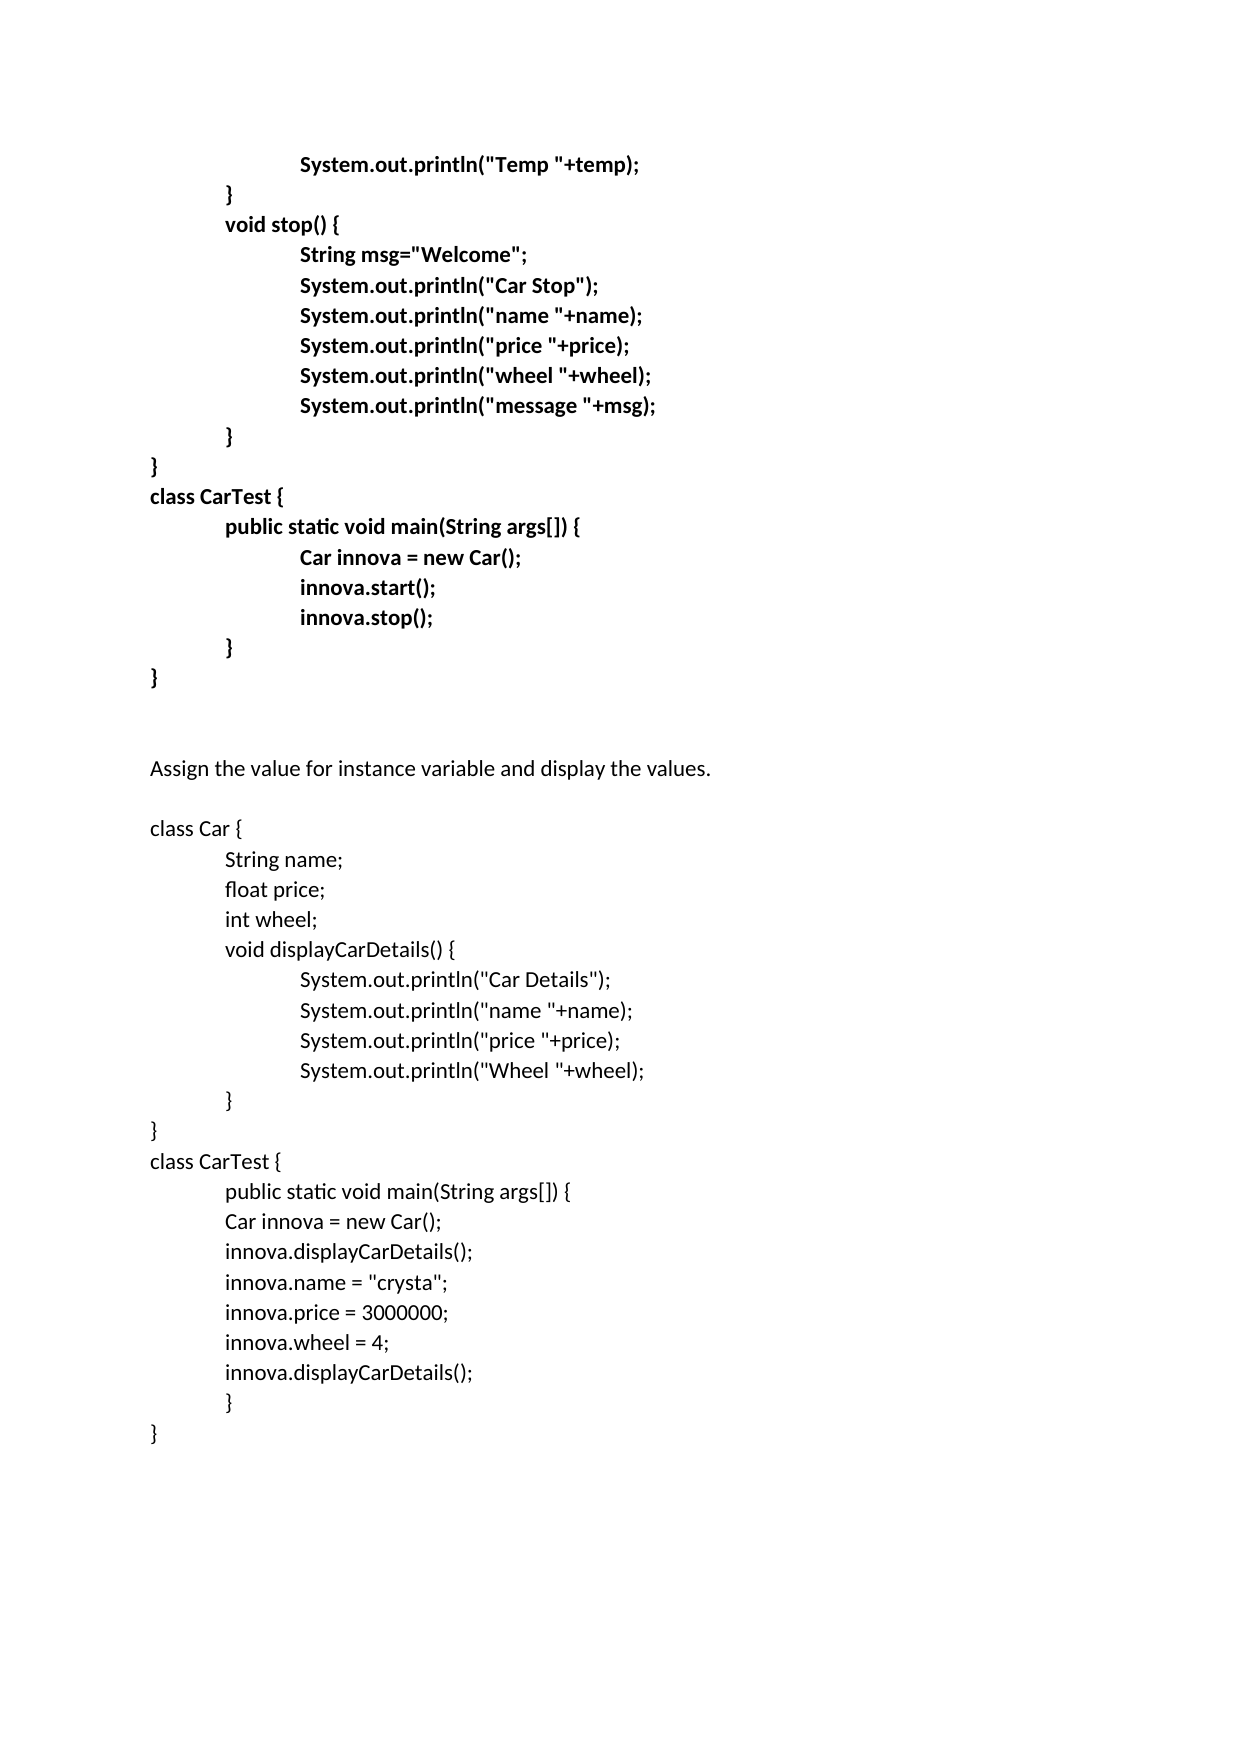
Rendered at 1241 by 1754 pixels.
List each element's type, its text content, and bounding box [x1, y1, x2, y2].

text System.out.println("Car Stop"); [150, 271, 1090, 299]
text innova.displayCarDetails(); [150, 1358, 1090, 1386]
text } [150, 452, 1090, 480]
text } [150, 663, 1090, 692]
text System.out.println("Temp "+temp); [150, 150, 1090, 178]
text Car innova = new Car(); [150, 543, 1090, 571]
text System.out.println("price "+price); [150, 1026, 1090, 1054]
text void displayCarDetails() { [150, 935, 1090, 963]
text } [150, 1117, 1090, 1145]
text void stop() { [150, 210, 1090, 238]
text innova.name = "crysta"; [150, 1268, 1090, 1296]
text innova.displayCarDetails(); [150, 1237, 1090, 1266]
text String msg="Welcome"; [150, 241, 1090, 269]
text float price; [150, 875, 1090, 903]
text System.out.println("wheel "+wheel); [150, 361, 1090, 389]
text public static void main(String args[]) { [150, 512, 1090, 541]
text Assign the value for instance variable and display the values. [150, 754, 1090, 782]
text innova.price = 3000000; [150, 1298, 1090, 1326]
text } [150, 633, 1090, 661]
text innova.stop(); [150, 603, 1090, 631]
text int wheel; [150, 905, 1090, 933]
text } [150, 1388, 1090, 1417]
text System.out.println("Wheel "+wheel); [150, 1056, 1090, 1084]
text String name; [150, 845, 1090, 873]
text Car innova = new Car(); [150, 1207, 1090, 1235]
text class Car { [150, 814, 1090, 843]
text System.out.println("price "+price); [150, 331, 1090, 359]
text } [150, 422, 1090, 450]
text innova.wheel = 4; [150, 1328, 1090, 1356]
text } [150, 180, 1090, 208]
text } [150, 1086, 1090, 1114]
text System.out.println("message "+msg); [150, 392, 1090, 420]
text System.out.println("Car Details"); [150, 966, 1090, 994]
text innova.start(); [150, 573, 1090, 601]
text } [150, 1419, 1090, 1447]
text System.out.println("name "+name); [150, 996, 1090, 1024]
text class CarTest { [150, 1147, 1090, 1175]
text public static void main(String args[]) { [150, 1177, 1090, 1205]
text class CarTest { [150, 482, 1090, 510]
text System.out.println("name "+name); [150, 301, 1090, 329]
